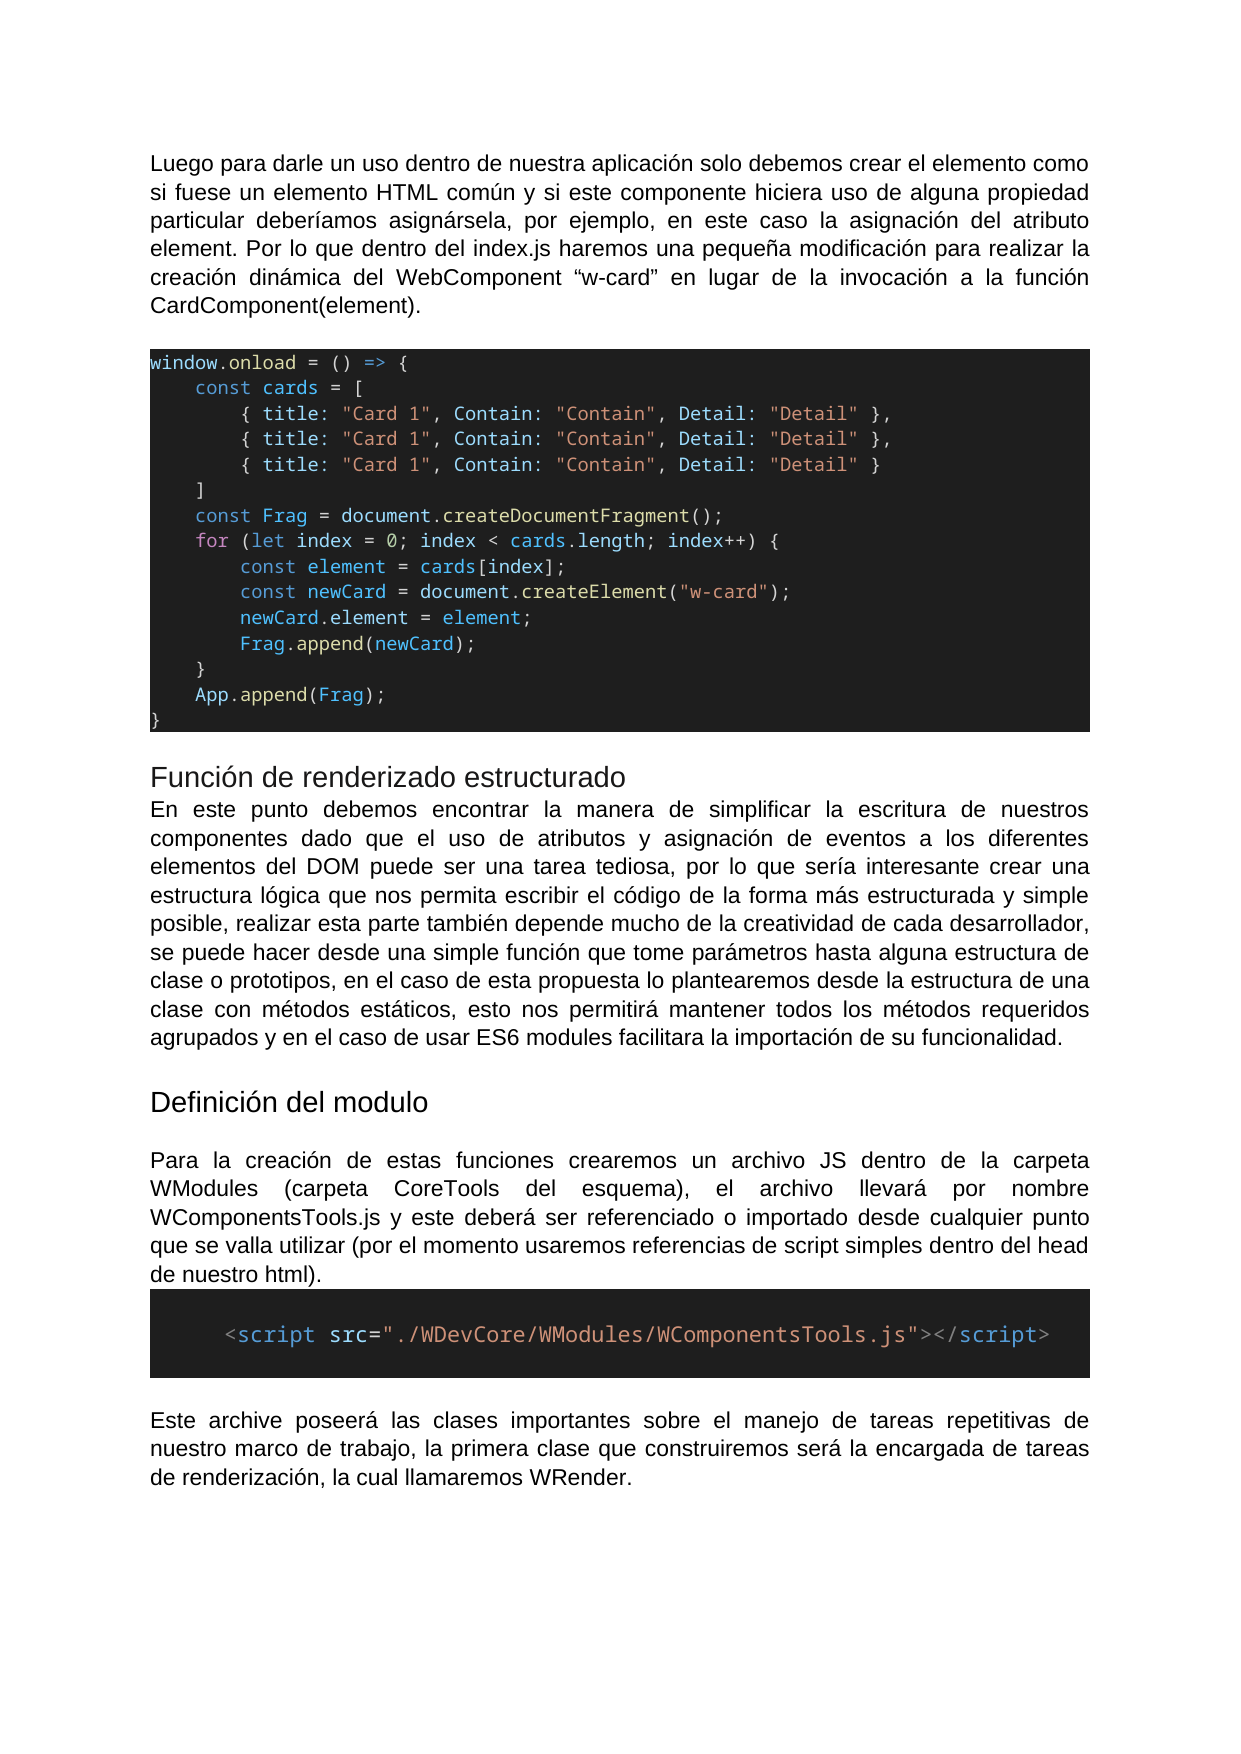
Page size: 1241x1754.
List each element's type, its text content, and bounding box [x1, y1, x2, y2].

text ] [150, 477, 1090, 502]
text newCard.element = element; [150, 604, 1090, 630]
text <script src="./WDevCore/WModules/WComponentsTools.js"></script> [150, 1319, 1090, 1349]
text { title: "Card 1", Contain: "Contain", Detail: "Detail" }, [150, 426, 1090, 451]
text const Frag = document.createDocumentFragment(); [150, 502, 1090, 528]
text Este archive poseerá las clases importantes sobre el manejo de tareas repetitivas de nuestro marco de trabajo, la primera clase que construiremos será la encargada de tareas de renderización, la cual llamaremos WRender. [150, 1407, 1090, 1490]
text const element = cards[index]; [150, 553, 1090, 579]
text const newCard = document.createElement("w-card"); [150, 579, 1090, 604]
text En este punto debemos encontrar la manera de simplificar la escritura de nuestros componentes dado que el uso de atributos y asignación de eventos a los diferentes elementos del DOM puede ser una tarea tediosa, por lo que sería interesante crear una estructura lógica que nos permita escribir el código de la forma más estructurada y simple posible, realizar esta parte también depende mucho de la creatividad de cada desarrollador, se puede hacer desde una simple función que tome parámetros hasta alguna estructura de clase o prototipos, en el caso de esta propuesta lo plantearemos desde la estructura de una clase con métodos estáticos, esto nos permitirá mantener todos los métodos requeridos agrupados y en el caso de usar ES6 modules facilitara la importación de su funcionalidad. [150, 796, 1090, 1050]
text } [150, 655, 1090, 681]
text { title: "Card 1", Contain: "Contain", Detail: "Detail" }, [150, 400, 1090, 426]
text for (let index = 0; index < cards.length; index++) { [150, 528, 1090, 553]
text { title: "Card 1", Contain: "Contain", Detail: "Detail" } [150, 451, 1090, 477]
text Frag.append(newCard); [150, 630, 1090, 655]
text Para la creación de estas funciones crearemos un archivo JS dentro de la carpeta WModules (carpeta CoreTools del esquema), el archivo llevará por nombre WComponentsTools.js y este deberá ser referenciado o importado desde cualquier punto que se valla utilizar (por el momento usaremos referencias de script simples dentro del head de nuestro html). [150, 1147, 1090, 1287]
text Luego para darle un uso dentro de nuestra aplicación solo debemos crear el elemento como si fuese un elemento HTML común y si este componente hiciera uso de alguna propiedad particular deberíamos asignársela, por ejemplo, en este caso la asignación del atributo element. Por lo que dentro del index.js haremos una pequeña modificación para realizar la creación dinámica del WebComponent “w-card” en lugar de la invocación a la función CardComponent(element). [150, 150, 1090, 318]
text App.append(Frag); [150, 681, 1090, 706]
text window.onload = () => { [150, 349, 1090, 374]
text const cards = [ [150, 374, 1090, 400]
subtitle Función de renderizado estructurado [150, 760, 1090, 794]
subtitle Definición del modulo [150, 1085, 1090, 1118]
text } [150, 706, 1090, 732]
